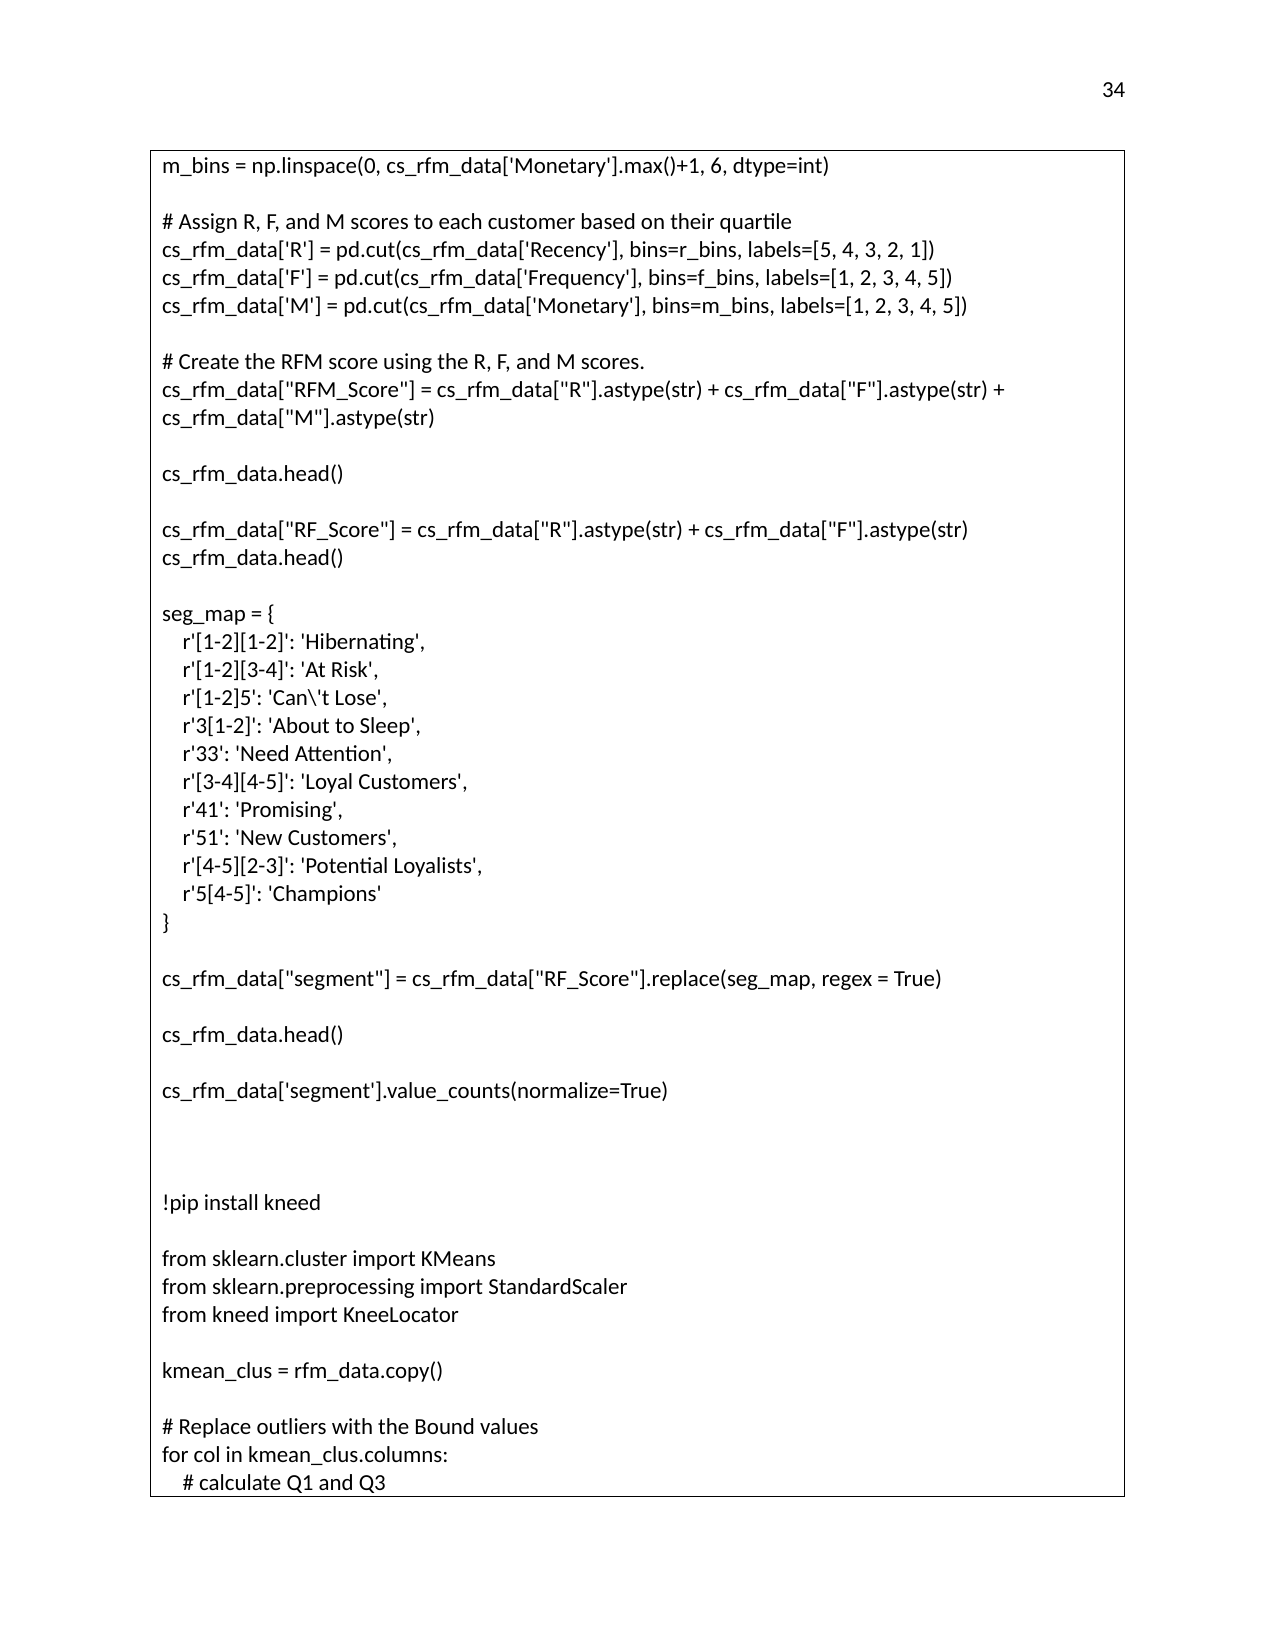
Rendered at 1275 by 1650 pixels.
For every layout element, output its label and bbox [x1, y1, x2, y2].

table_header [151, 151, 1124, 1496]
